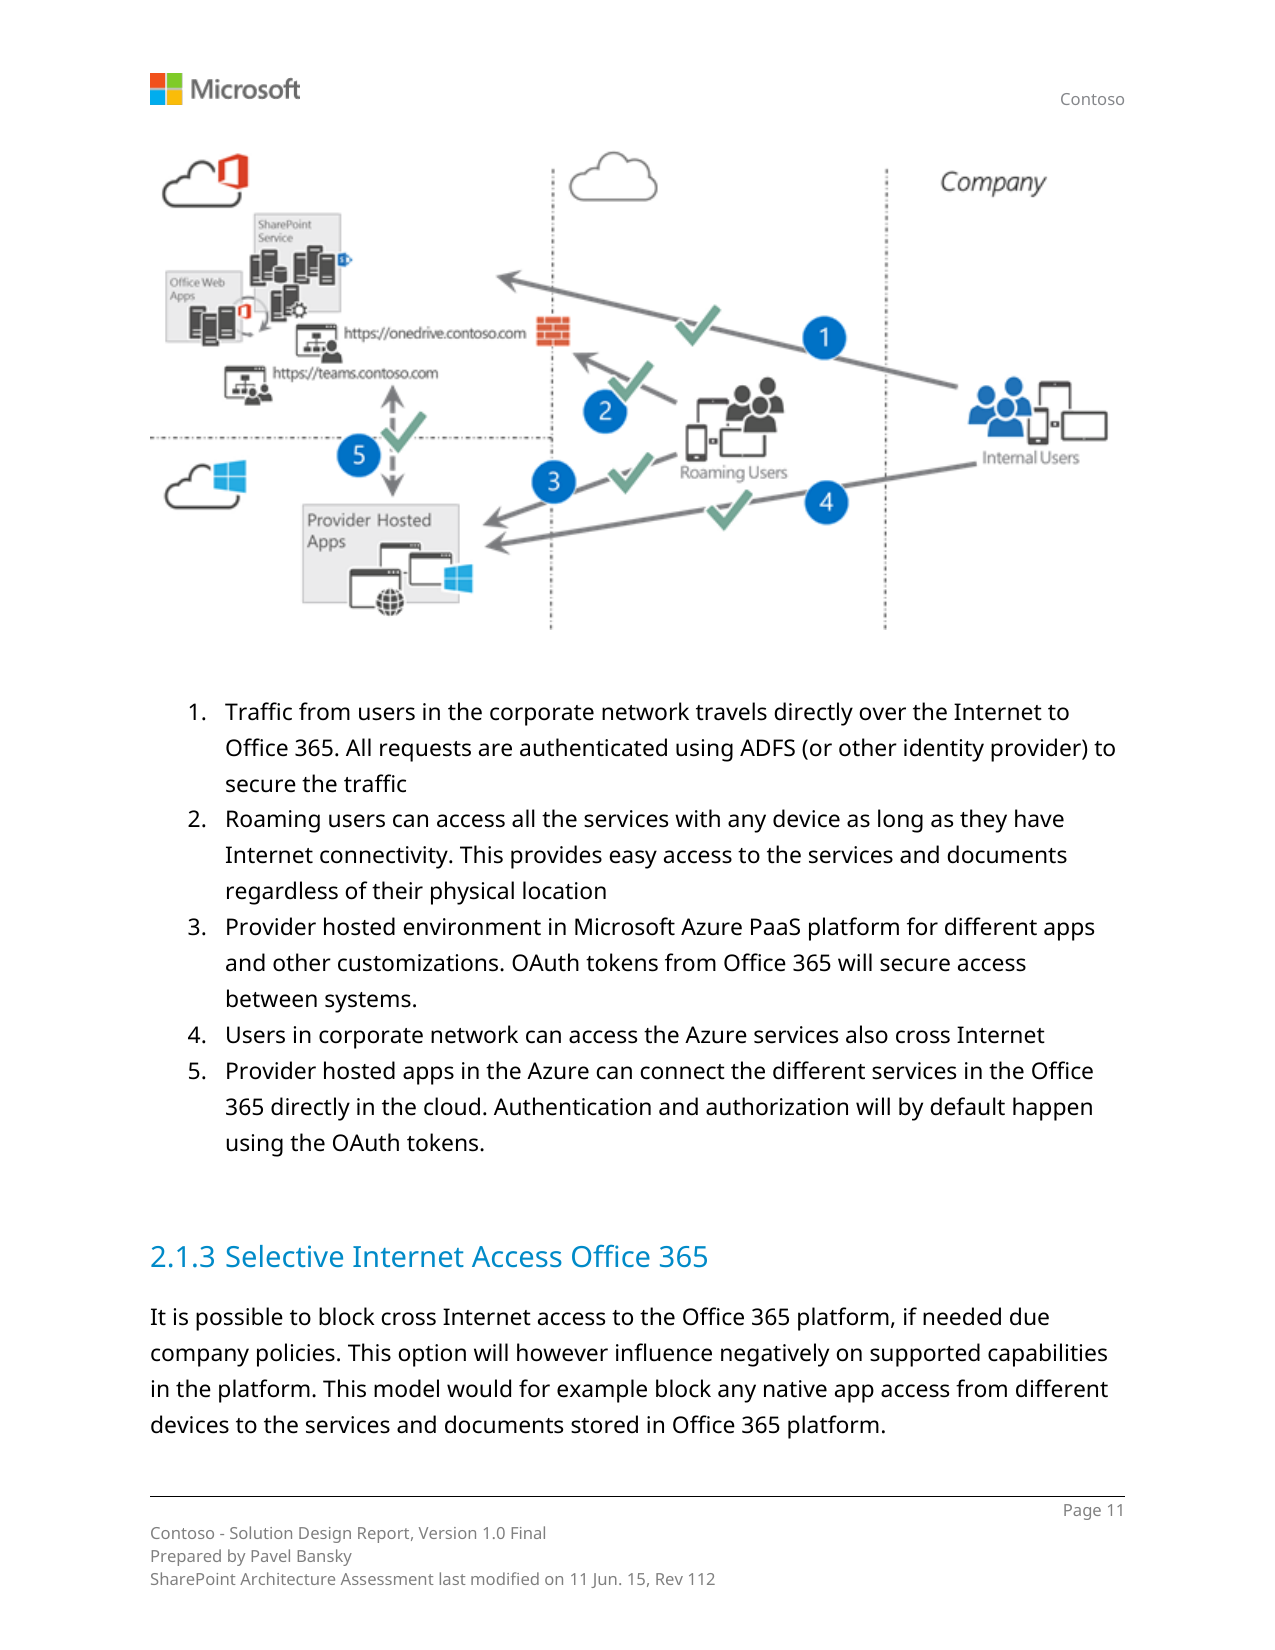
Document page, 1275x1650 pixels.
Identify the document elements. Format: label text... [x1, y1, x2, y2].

text It is possible to block cross Internet access to the Office 365 platform, if needed due company policies. This option will however influence negatively on supported capabilities in the platform. This model would for example block any native app access from different devices to the services and documents stored in Office 365 platform. [150, 1301, 1125, 1440]
list Provider hosted apps in the Azure can connect the different services in the Office 365 directly in the cloud. Authentication and authorization will by default happen using the OAuth tokens. [187, 1055, 1125, 1158]
picture [150, 150, 1110, 630]
list Provider hosted environment in Microsoft Azure PaaS platform for different apps and other customizations. OAuth tokens from Office 365 will secure access between systems. [187, 911, 1125, 1014]
picture [150, 73, 300, 106]
list Users in corporate network can access the Azure services also cross Internet [187, 1019, 1125, 1050]
list Roaming users can access all the services with any device as long as they have Internet connectivity. This provides easy access to the services and documents regardless of their physical location [187, 803, 1125, 907]
subtitle Selective Internet Access Office 365 [150, 1236, 1125, 1276]
list Traffic from users in the corporate network travels directly over the Internet to Office 365. All requests are authenticated using ADFS (or other identity provider) to secure the traffic [187, 696, 1125, 799]
